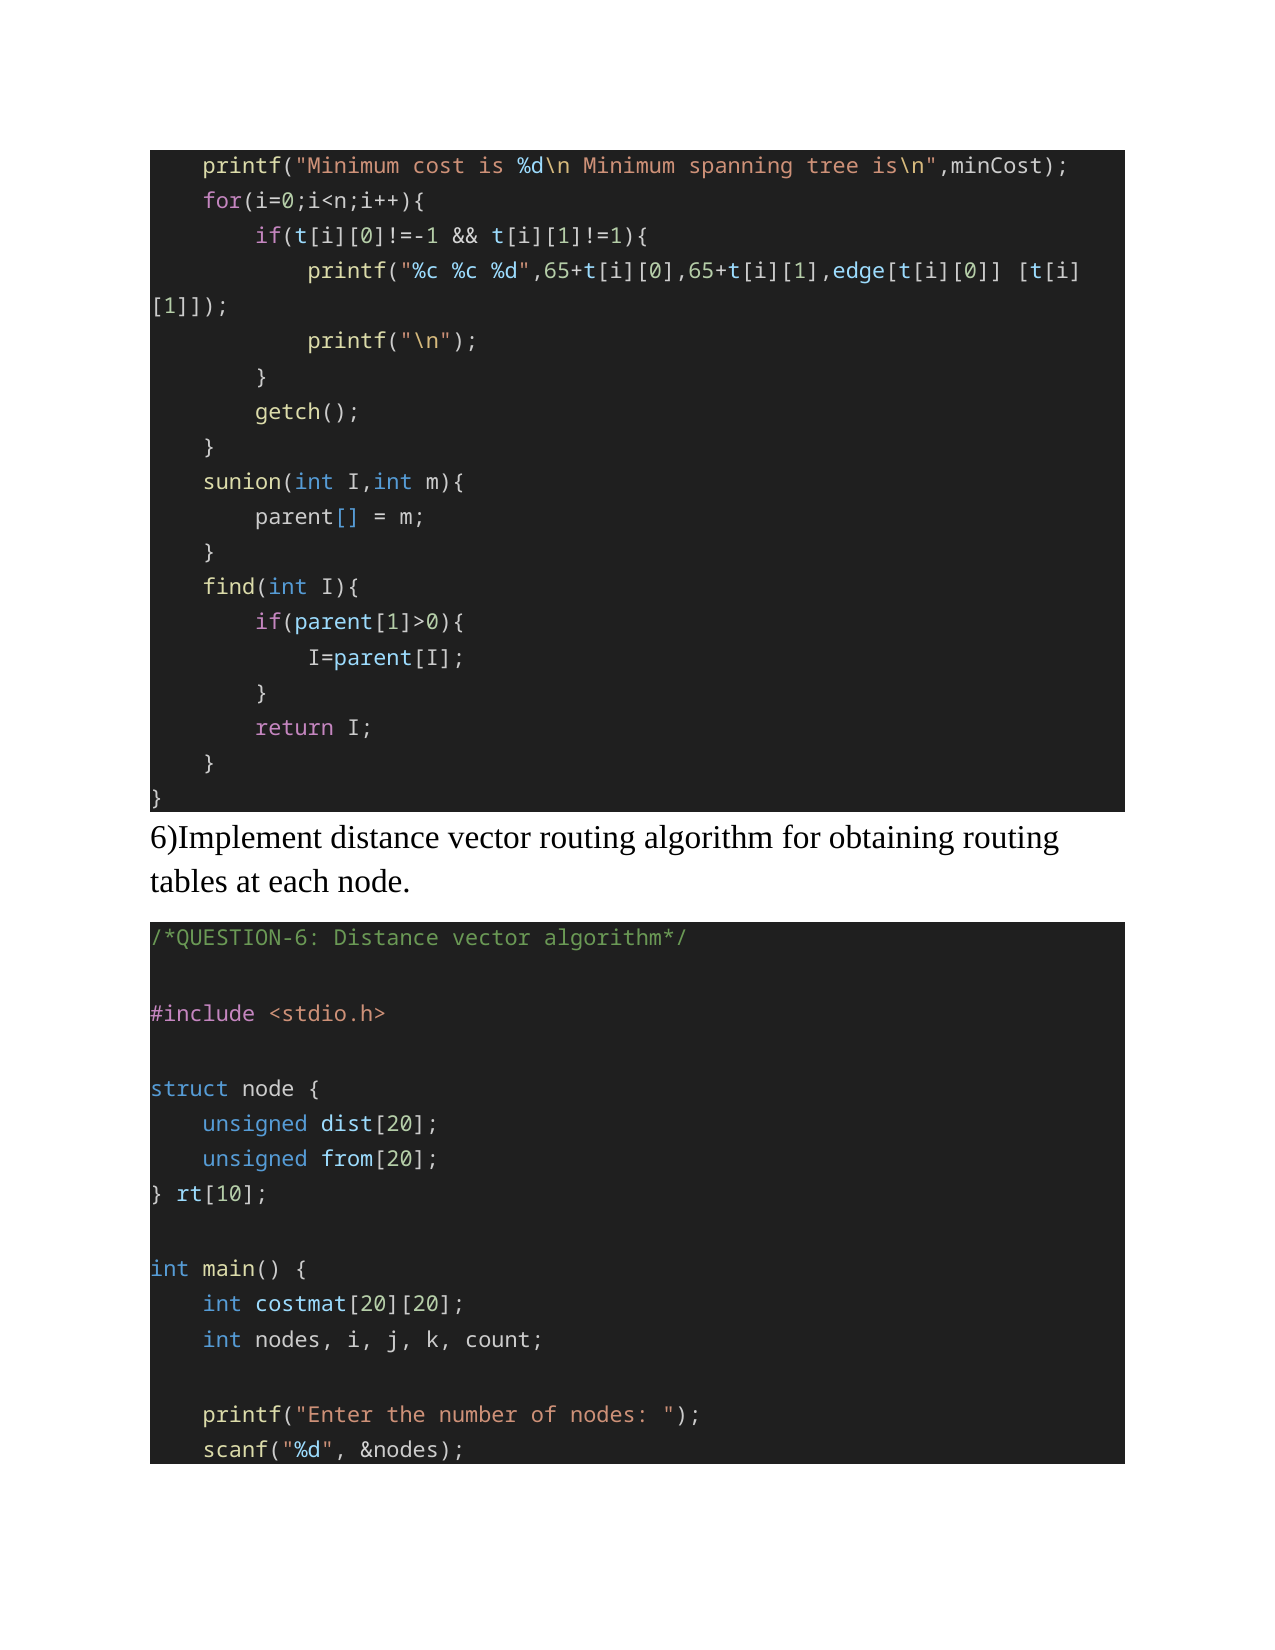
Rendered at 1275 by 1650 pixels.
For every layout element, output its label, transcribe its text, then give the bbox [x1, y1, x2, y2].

text #include <stdio.h> [150, 998, 1125, 1027]
text printf("\n"); [150, 326, 1125, 355]
text unsigned from[20]; [150, 1143, 1125, 1173]
text unsigned dist[20]; [150, 1108, 1125, 1138]
text /*QUESTION-6: Distance vector algorithm*/ [150, 922, 1125, 952]
text find(int I){ [150, 571, 1125, 601]
text printf("Enter the number of nodes: "); [150, 1399, 1125, 1428]
text if(parent[1]>0){ [150, 606, 1125, 636]
text int costmat[20][20]; [150, 1288, 1125, 1318]
text } [150, 431, 1125, 461]
text return I; [150, 712, 1125, 741]
text printf("%c %c %d",65+t[i][0],65+t[i][1],edge[t[i][0]] [t[i][1]]); [150, 255, 1125, 320]
text } [150, 536, 1125, 566]
text getch(); [150, 396, 1125, 426]
text parent[] = m; [150, 501, 1125, 531]
text } [150, 361, 1125, 390]
text } [150, 747, 1125, 777]
text if(t[i][0]!=-1 && t[i][1]!=1){ [150, 220, 1125, 250]
text for(i=0;i<n;i++){ [150, 185, 1125, 215]
text 6)Implement distance vector routing algorithm for obtaining routing tables at each node. [150, 817, 1125, 900]
text } rt[10]; [150, 1178, 1125, 1208]
text int main() { [150, 1253, 1125, 1283]
text } [150, 782, 1125, 812]
text } [150, 677, 1125, 706]
text printf("Minimum cost is %d\n Minimum spanning tree is\n",minCost); [150, 150, 1125, 180]
text struct node { [150, 1073, 1125, 1103]
text I=parent[I]; [150, 641, 1125, 671]
text int nodes, i, j, k, count; [150, 1323, 1125, 1353]
text scanf("%d", &nodes); [150, 1434, 1125, 1464]
text sunion(int I,int m){ [150, 466, 1125, 496]
